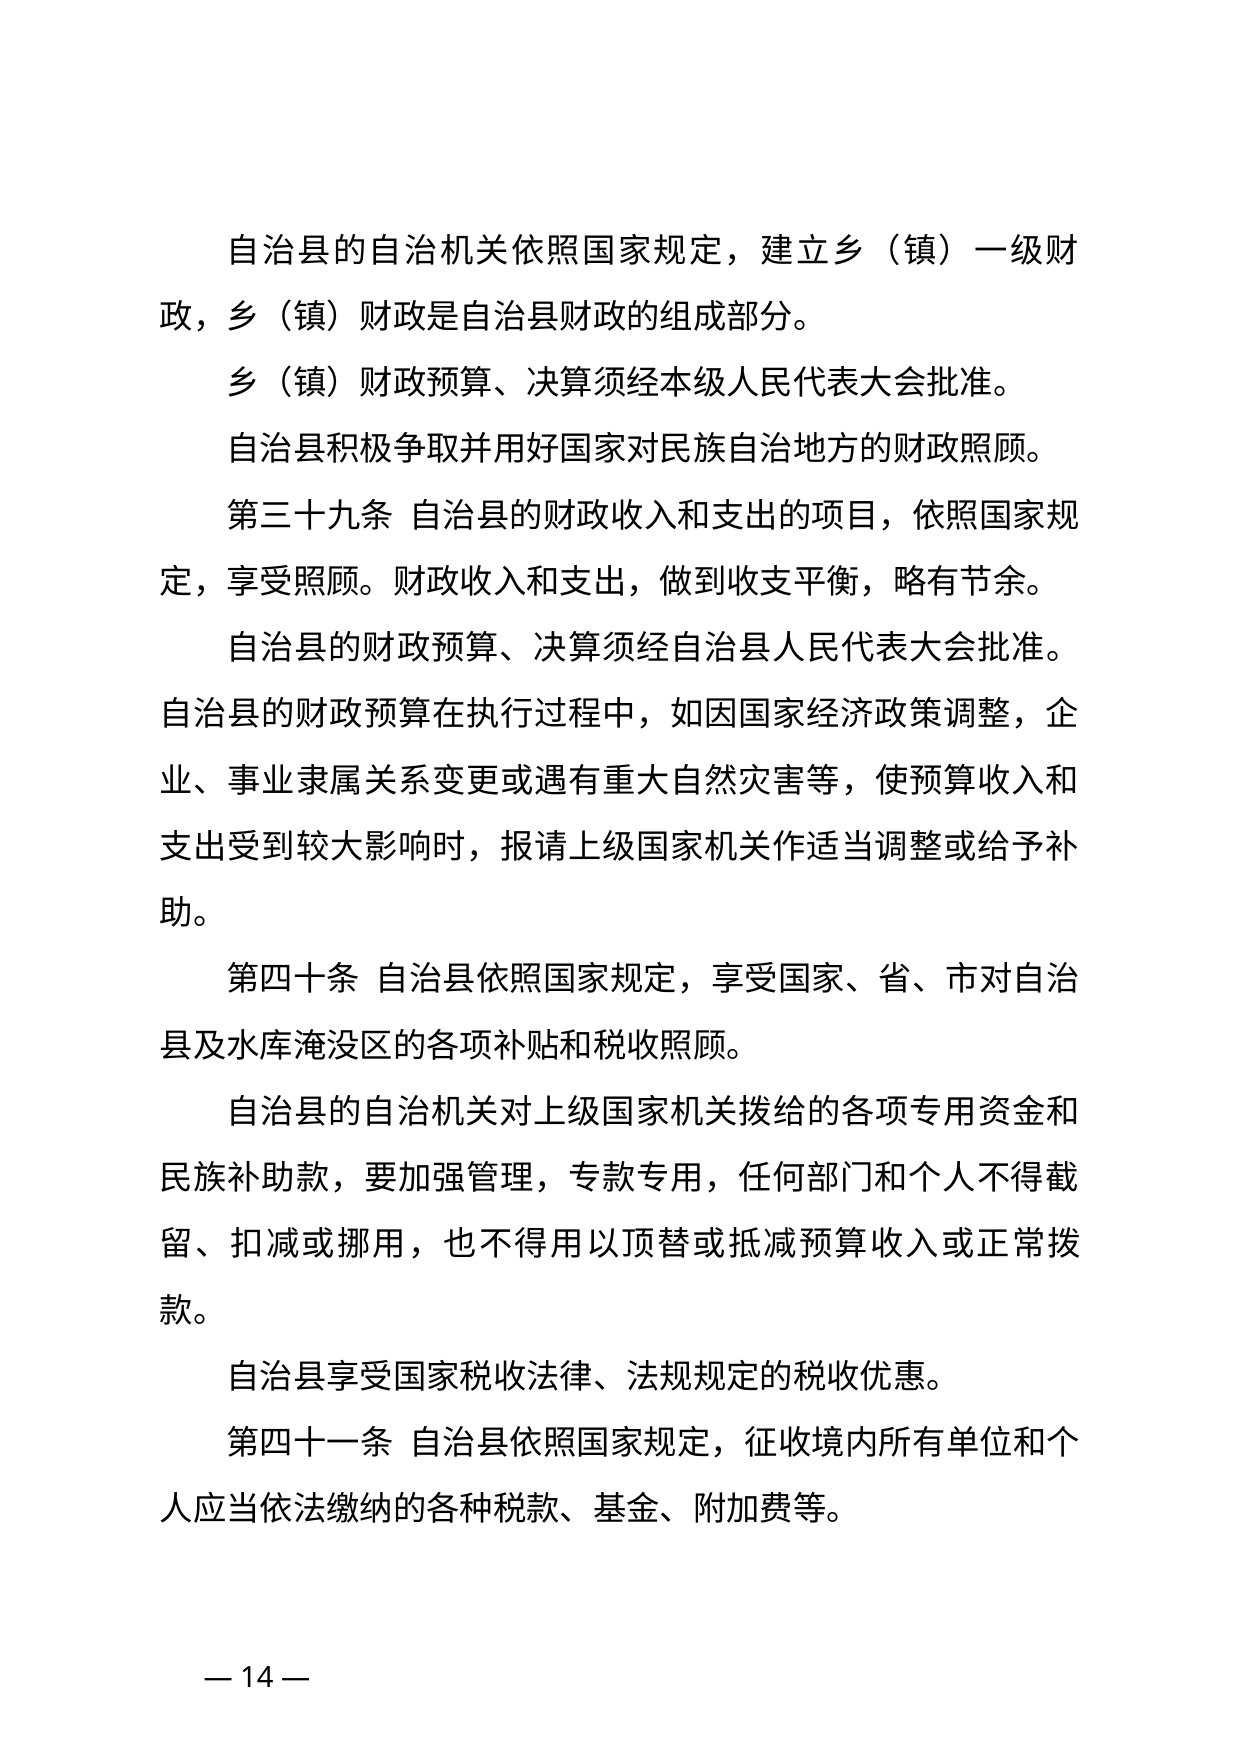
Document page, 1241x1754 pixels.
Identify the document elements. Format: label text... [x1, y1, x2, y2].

text 自治县的自治机关依照国家规定，建立乡（镇）一级财政，乡（镇）财政是自治县财政的组成部分。 [159, 214, 1081, 347]
text 自治县积极争取并用好国家对民族自治地方的财政照顾。 [159, 413, 1081, 479]
text 第四十条 自治县依照国家规定，享受国家、省、市对自治县及水库淹没区的各项补贴和税收照顾。 [159, 943, 1081, 1076]
text 第三十九条 自治县的财政收入和支出的项目，依照国家规定，享受照顾。财政收入和支出，做到收支平衡，略有节余。 [159, 479, 1081, 612]
text 乡（镇）财政预算、决算须经本级人民代表大会批准。 [159, 347, 1081, 413]
text 自治县享受国家税收法律、法规规定的税收优惠。 [159, 1341, 1081, 1407]
text 自治县的财政预算、决算须经自治县人民代表大会批准。自治县的财政预算在执行过程中，如因国家经济政策调整，企业、事业隶属关系变更或遇有重大自然灾害等，使预算收入和支出受到较大影响时，报请上级国家机关作适当调整或给予补助。 [159, 612, 1081, 943]
text 自治县的自治机关对上级国家机关拨给的各项专用资金和民族补助款，要加强管理，专款专用，任何部门和个人不得截留、扣减或挪用，也不得用以顶替或抵减预算收入或正常拨款。 [159, 1076, 1081, 1341]
text 第四十一条 自治县依照国家规定，征收境内所有单位和个人应当依法缴纳的各种税款、基金、附加费等。 [159, 1407, 1081, 1539]
